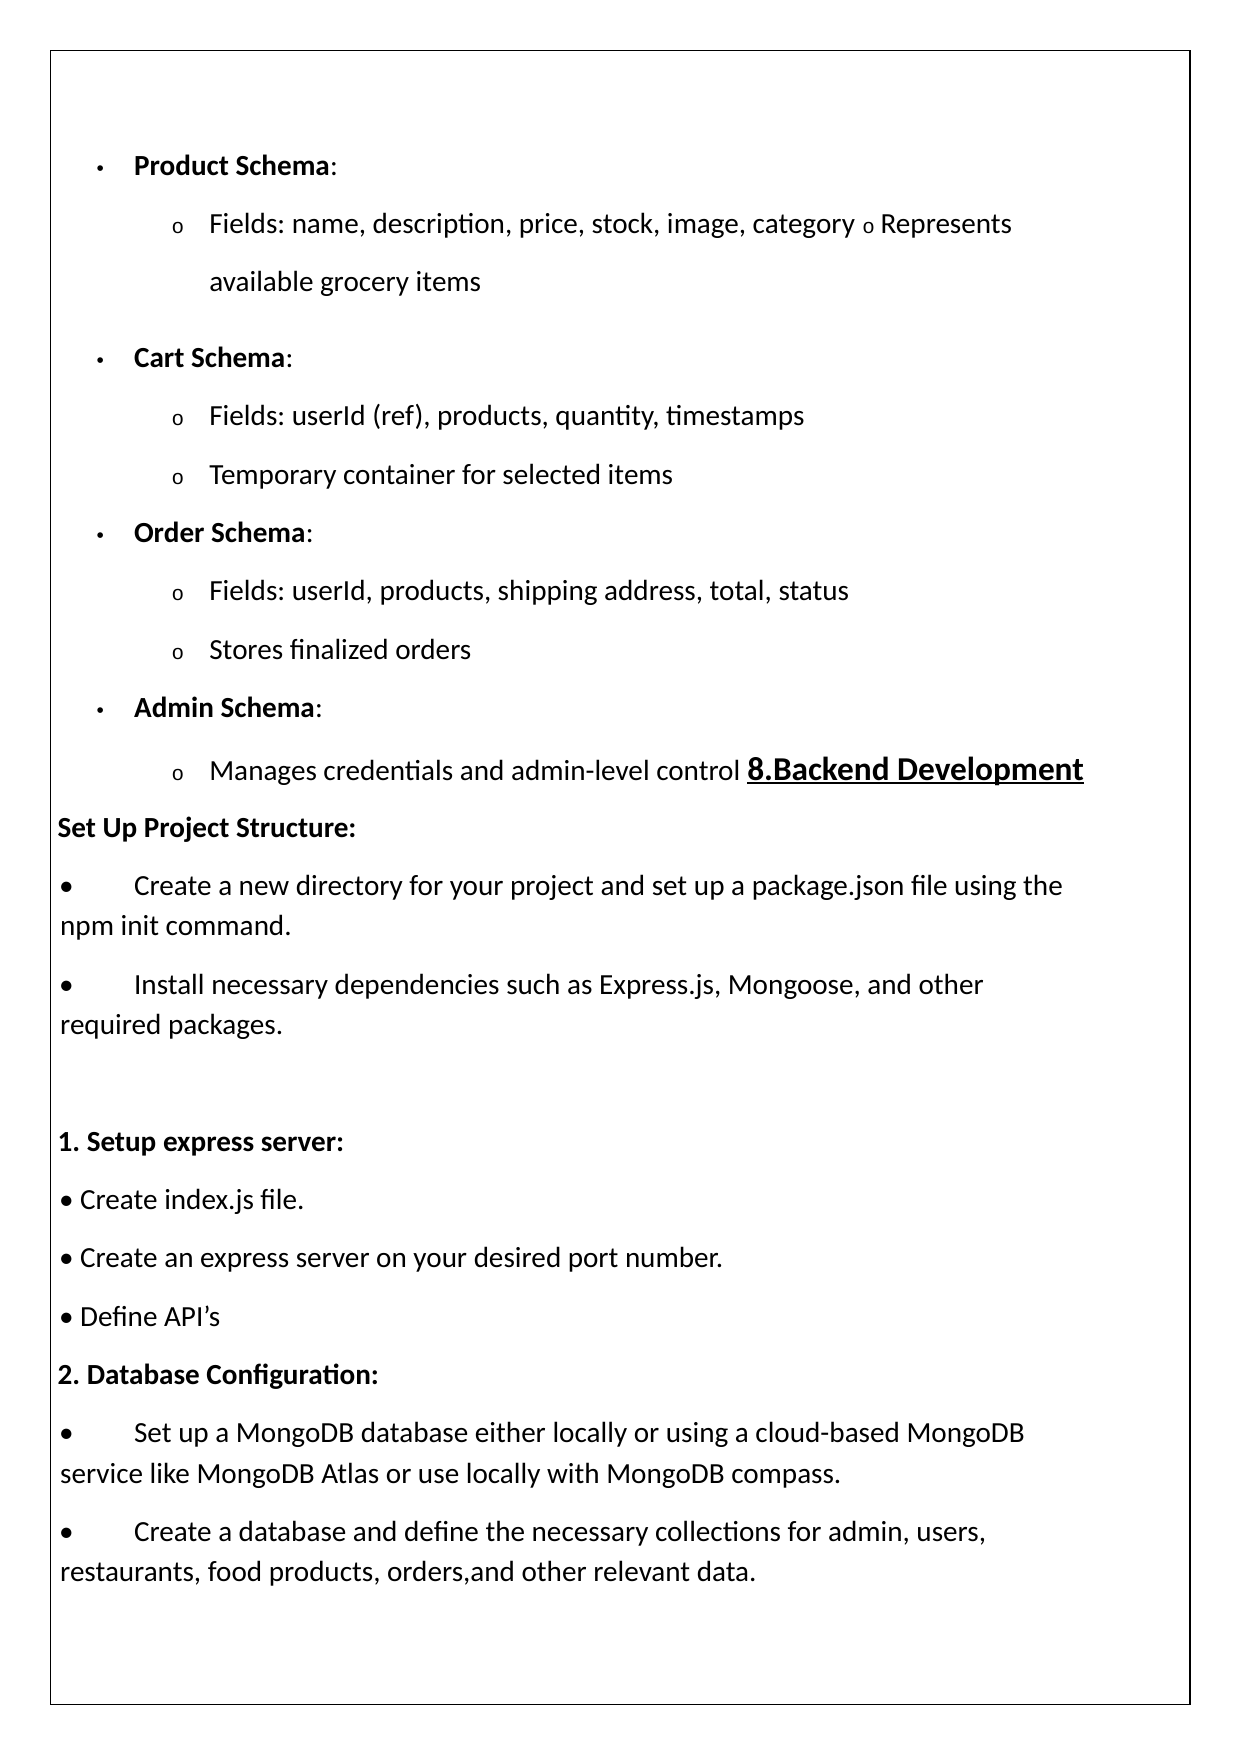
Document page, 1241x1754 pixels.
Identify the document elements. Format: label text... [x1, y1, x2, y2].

text 1. Setup express server: [57, 1123, 1115, 1158]
list Create a new directory for your project and set up a package.json file using the npm init command. [59, 867, 1089, 943]
list Fields: userId (ref), products, quantity, timestamps [171, 397, 1089, 433]
list Install necessary dependencies such as Express.js, Mongoose, and other required packages. [59, 966, 1089, 1042]
list Cart Schema: [96, 339, 1115, 375]
list Product Schema: [96, 147, 1115, 182]
list Admin Schema: [96, 689, 1115, 725]
list Create index.js file. [59, 1181, 1089, 1217]
list Manages credentials and admin-level control 8.Backend Development [171, 747, 1089, 788]
list Stores finalized orders [171, 631, 1089, 666]
list Define API’s [59, 1298, 1089, 1333]
text 2. Database Configuration: [57, 1356, 1115, 1392]
text Set Up Project Structure: [57, 809, 1115, 844]
list Order Schema: [96, 514, 1115, 550]
list Set up a MongoDB database either locally or using a cloud-based MongoDB service like MongoDB Atlas or use locally with MongoDB compass. [59, 1414, 1089, 1490]
list Fields: name, description, price, stock, image, category o Represents available grocery items [171, 205, 1089, 298]
list Fields: userId, products, shipping address, total, status [171, 572, 1089, 608]
list Temporary container for selected items [171, 456, 1089, 491]
list Create an express server on your desired port number. [59, 1239, 1089, 1275]
list Create a database and define the necessary collections for admin, users, restaurants, food products, orders,and other relevant data. [59, 1513, 1089, 1589]
